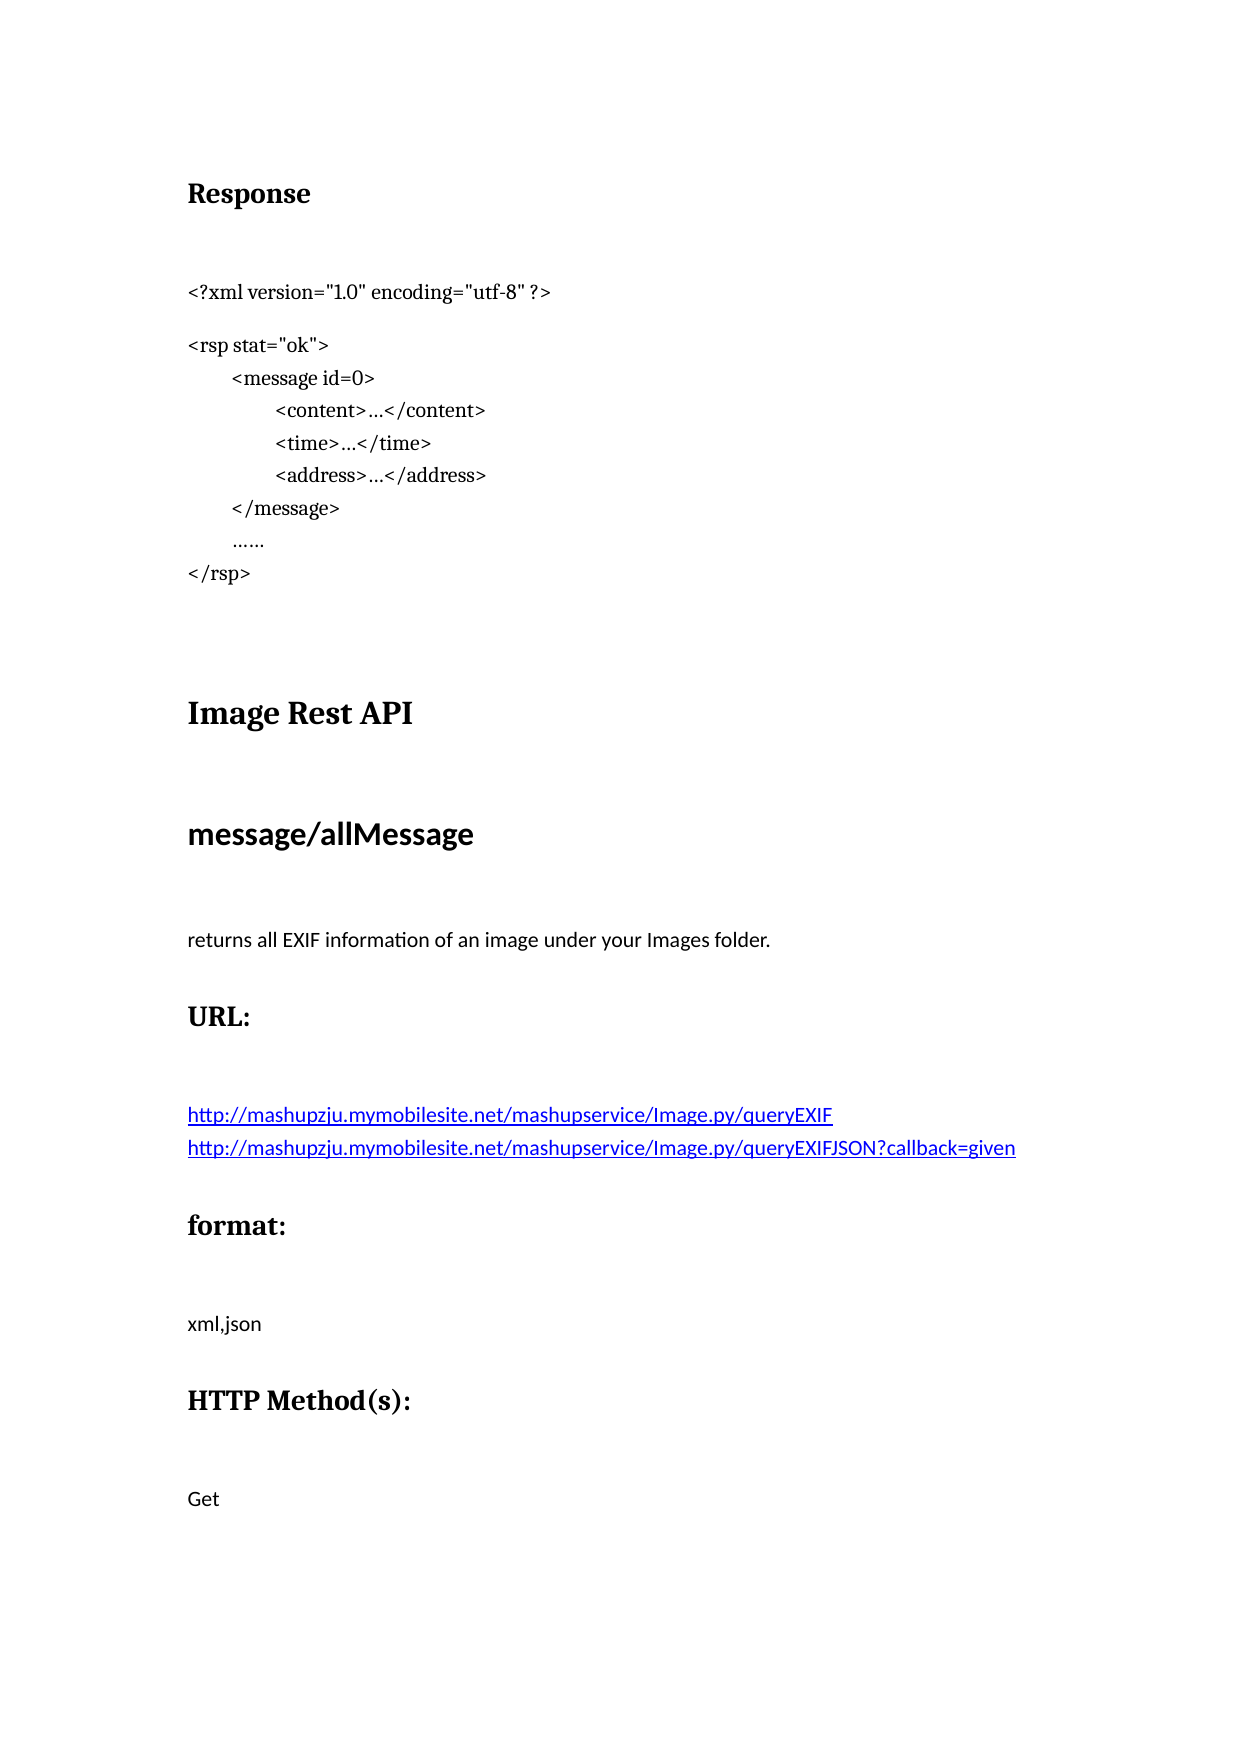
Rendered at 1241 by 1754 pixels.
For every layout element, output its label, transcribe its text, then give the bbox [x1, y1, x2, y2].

text <?xml version="1.0" encoding="utf-8" ?> [187, 276, 1053, 308]
subtitle format: [187, 1193, 1053, 1258]
subtitle HTTP Method(s): [187, 1368, 1053, 1433]
subtitle message/allMessage [187, 801, 1053, 866]
text </message> [187, 492, 1053, 524]
text Get [187, 1482, 1053, 1515]
text <rsp stat="ok"> [187, 329, 1053, 362]
text <address>…</address> [187, 459, 1053, 492]
text returns all EXIF information of an image under your Images folder. [187, 923, 1053, 956]
text <message id=0> [187, 362, 1053, 394]
text xml,json [187, 1307, 1053, 1339]
text http://mashupzju.mymobilesite.net/mashupservice/Image.py/queryEXIF [187, 1099, 1053, 1131]
text …… [187, 524, 1053, 557]
subtitle URL: [187, 985, 1053, 1050]
text http://mashupzju.mymobilesite.net/mashupservice/Image.py/queryEXIFJSON?callback=given [187, 1131, 1053, 1164]
subtitle Response [187, 162, 1053, 227]
text <time>…</time> [187, 427, 1053, 459]
text <content>…</content> [187, 394, 1053, 427]
text </rsp> [187, 557, 1053, 589]
subtitle Image Rest API [187, 681, 1053, 746]
